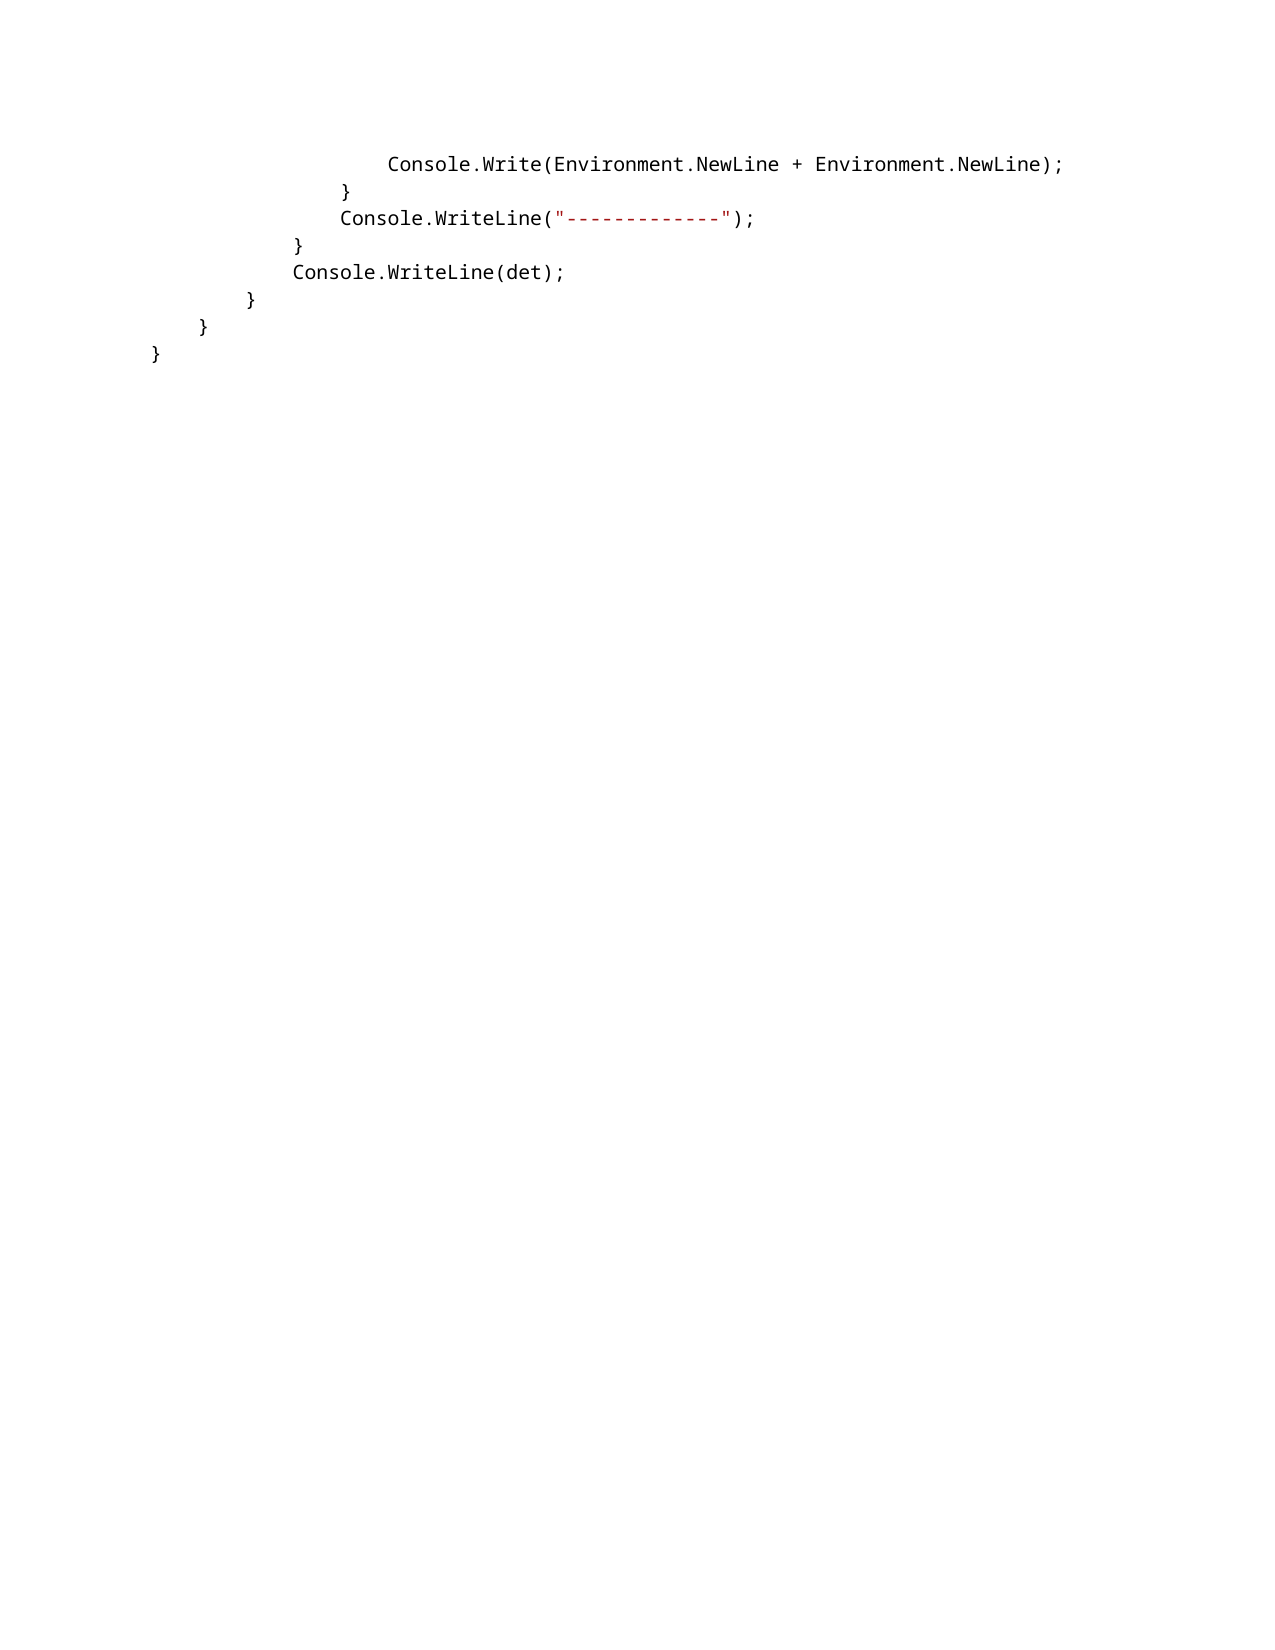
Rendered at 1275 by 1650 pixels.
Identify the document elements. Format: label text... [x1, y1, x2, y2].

text } [150, 177, 1125, 204]
text Console.Write(Environment.NewLine + Environment.NewLine); [150, 150, 1125, 177]
text Console.WriteLine(det); [150, 258, 1125, 285]
text } [150, 231, 1125, 258]
text } [150, 285, 1125, 312]
text Console.WriteLine("-------------"); [150, 204, 1125, 231]
text } [150, 339, 1125, 366]
text } [150, 312, 1125, 339]
